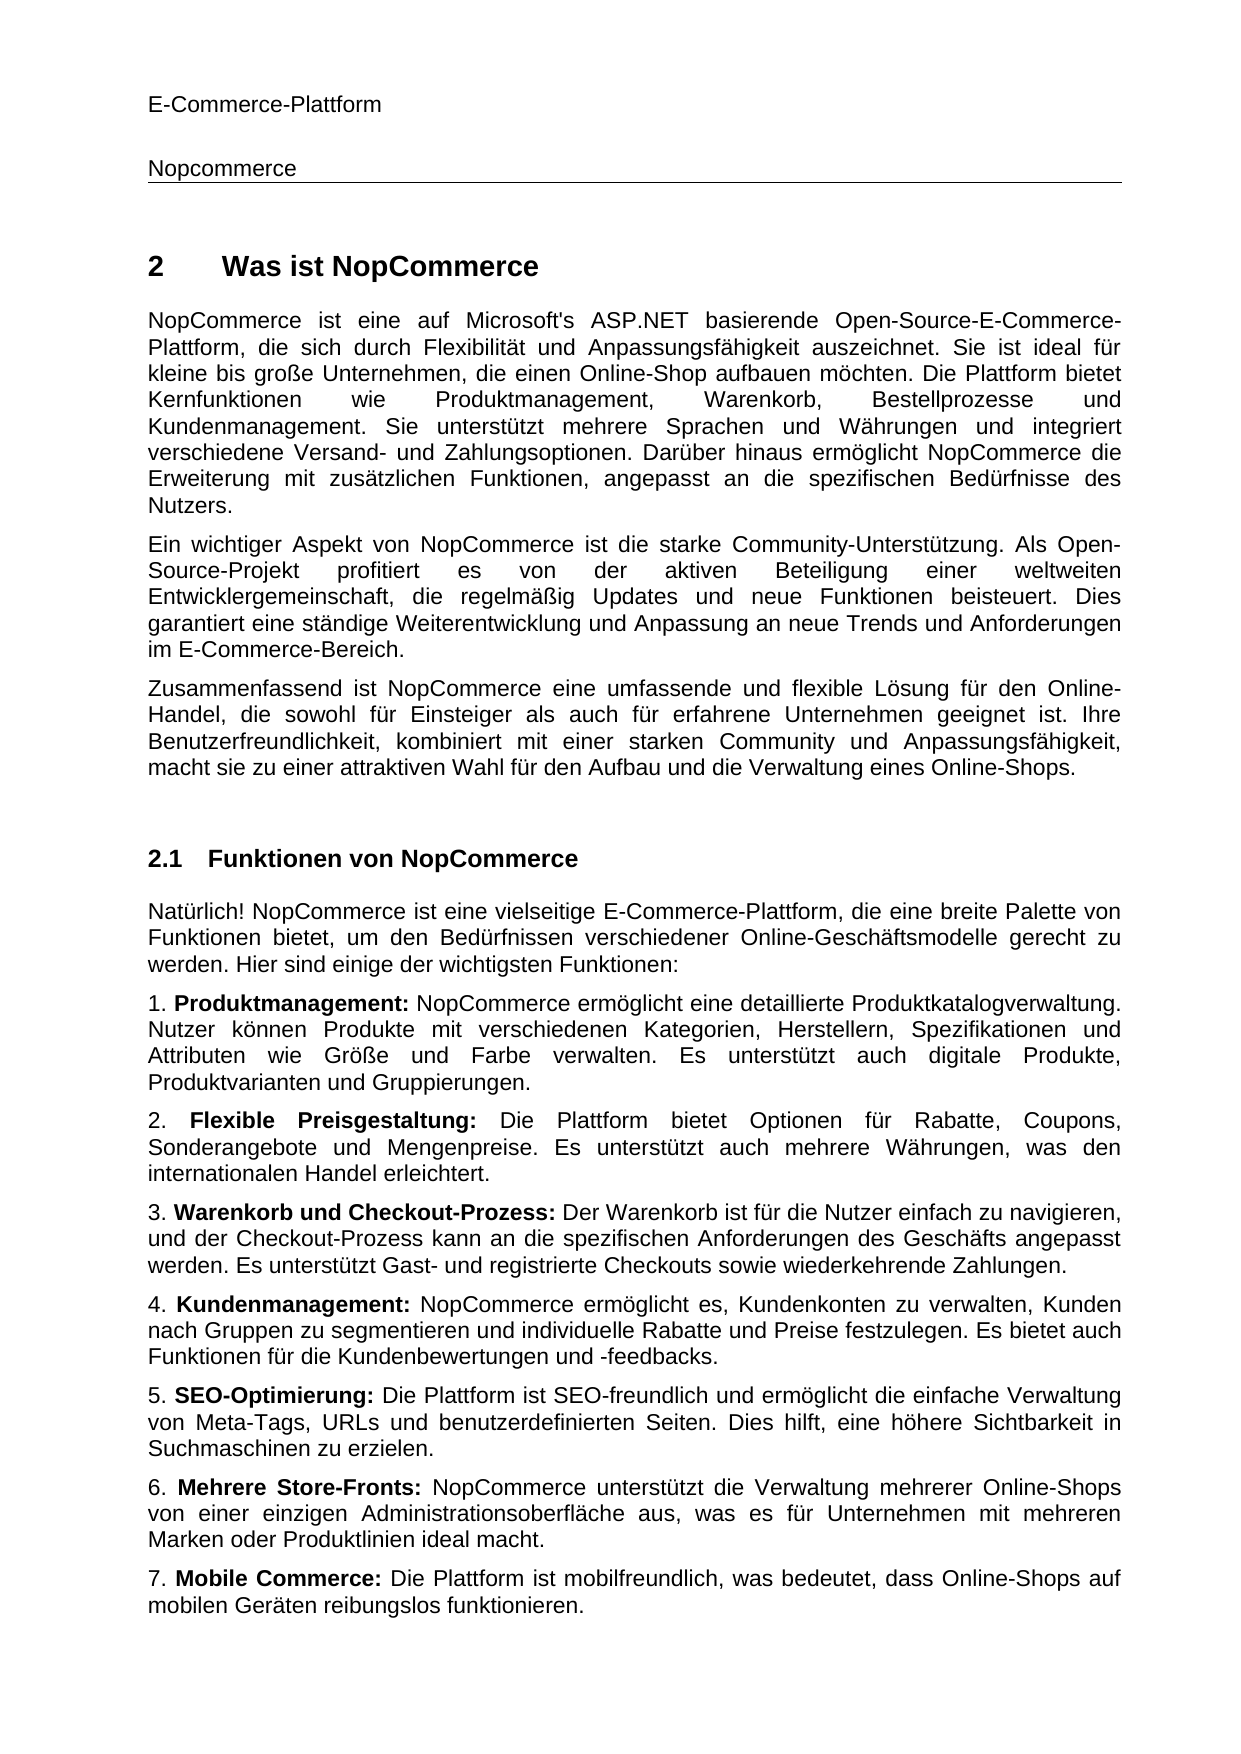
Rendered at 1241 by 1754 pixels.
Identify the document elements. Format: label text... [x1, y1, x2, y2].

text NopCommerce ist eine auf Microsoft's ASP.NET basierende Open-Source-E-Commerce-Plattform, die sich durch Flexibilität und Anpassungsfähigkeit auszeichnet. Sie ist ideal für kleine bis große Unternehmen, die einen Online-Shop aufbauen möchten. Die Plattform bietet Kernfunktionen wie Produktmanagement, Warenkorb, Bestellprozesse und Kundenmanagement. Sie unterstützt mehrere Sprachen und Währungen und integriert verschiedene Versand- und Zahlungsoptionen. Darüber hinaus ermöglicht NopCommerce die Erweiterung mit zusätzlichen Funktionen, angepasst an die spezifischen Bedürfnisse des Nutzers. [148, 307, 1122, 518]
subtitle Was ist NopCommerce [148, 249, 1122, 282]
text 7. Mobile Commerce: Die Plattform ist mobilfreundlich, was bedeutet, dass Online-Shops auf mobilen Geräten reibungslos funktionieren. [148, 1565, 1122, 1618]
text 1. Produktmanagement: NopCommerce ermöglicht eine detaillierte Produktkatalogverwaltung. Nutzer können Produkte mit verschiedenen Kategorien, Herstellern, Spezifikationen und Attributen wie Größe und Farbe verwalten. Es unterstützt auch digitale Produkte, Produktvarianten und Gruppierungen. [148, 989, 1122, 1095]
subtitle Funktionen von NopCommerce [148, 844, 1122, 873]
text 4. Kundenmanagement: NopCommerce ermöglicht es, Kundenkonten zu verwalten, Kunden nach Gruppen zu segmentieren und individuelle Rabatte und Preise festzulegen. Es bietet auch Funktionen für die Kundenbewertungen und -feedbacks. [148, 1291, 1122, 1369]
text 2. Flexible Preisgestaltung: Die Plattform bietet Optionen für Rabatte, Coupons, Sonderangebote und Mengenpreise. Es unterstützt auch mehrere Währungen, was den internationalen Handel erleichtert. [148, 1107, 1122, 1186]
text 6. Mehrere Store-Fronts: NopCommerce unterstützt die Verwaltung mehrerer Online-Shops von einer einzigen Administrationsoberfläche aus, was es für Unternehmen mit mehreren Marken oder Produktlinien ideal macht. [148, 1474, 1122, 1553]
text Ein wichtiger Aspekt von NopCommerce ist die starke Community-Unterstützung. Als Open-Source-Projekt profitiert es von der aktiven Beteiligung einer weltweiten Entwicklergemeinschaft, die regelmäßig Updates und neue Funktionen beisteuert. Dies garantiert eine ständige Weiterentwicklung und Anpassung an neue Trends und Anforderungen im E-Commerce-Bereich. [148, 531, 1122, 662]
text 5. SEO-Optimierung: Die Plattform ist SEO-freundlich und ermöglicht die einfache Verwaltung von Meta-Tags, URLs und benutzerdefinierten Seiten. Dies hilft, eine höhere Sichtbarkeit in Suchmaschinen zu erzielen. [148, 1382, 1122, 1461]
text Natürlich! NopCommerce ist eine vielseitige E-Commerce-Plattform, die eine breite Palette von Funktionen bietet, um den Bedürfnissen verschiedener Online-Geschäftsmodelle gerecht zu werden. Hier sind einige der wichtigsten Funktionen: [148, 898, 1122, 977]
text Zusammenfassend ist NopCommerce eine umfassende und flexible Lösung für den Online-Handel, die sowohl für Einsteiger als auch für erfahrene Unternehmen geeignet ist. Ihre Benutzerfreundlichkeit, kombiniert mit einer starken Community und Anpassungsfähigkeit, macht sie zu einer attraktiven Wahl für den Aufbau und die Verwaltung eines Online-Shops. [148, 675, 1122, 780]
text 3. Warenkorb und Checkout-Prozess: Der Warenkorb ist für die Nutzer einfach zu navigieren, und der Checkout-Prozess kann an die spezifischen Anforderungen des Geschäfts angepasst werden. Es unterstützt Gast- und registrierte Checkouts sowie wiederkehrende Zahlungen. [148, 1199, 1122, 1278]
